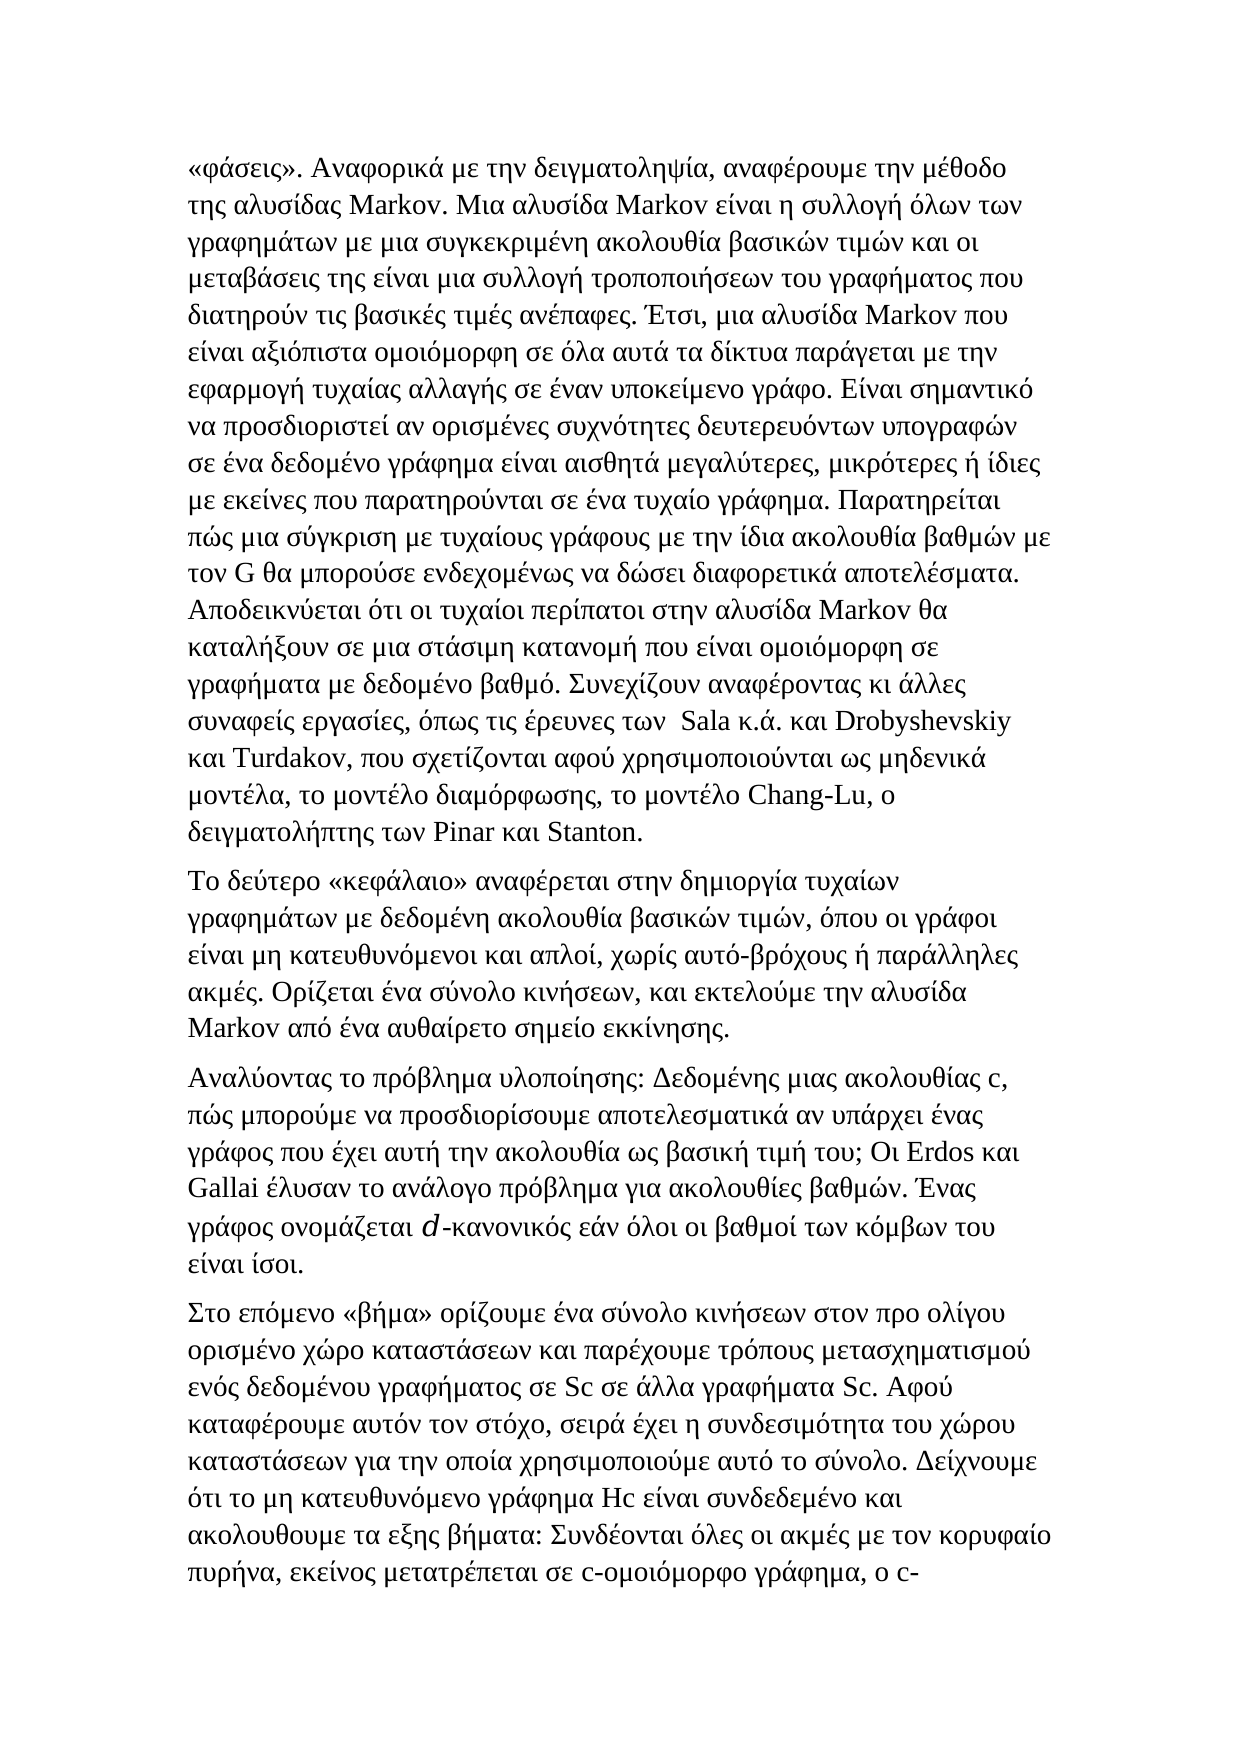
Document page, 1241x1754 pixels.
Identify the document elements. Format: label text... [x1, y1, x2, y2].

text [187, 1296, 1053, 1587]
text Αναλύοντας το πρόβλημα υλοποίησης: Δεδομένης μιας ακολουθίας c, πώς μπορούμε να προσδιορίσουμε αποτελεσματικά αν υπάρχει ένας γράφος που έχει αυτή την ακολουθία ως βασική τιμή του; Οι Erdos και Gallai έλυσαν το ανάλογο πρόβλημα για ακολουθίες βαθμών. Ένας γράφος ονομάζεται 𝑑-κανονικός εάν όλοι οι βαθμοί των κόμβων του είναι ίσοι. [187, 1060, 1053, 1280]
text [187, 150, 1053, 847]
text Το δεύτερο «κεφάλαιο» αναφέρεται στην δημιοργία τυχαίων γραφημάτων με δεδομένη ακολουθία βασικών τιμών, όπου οι γράφοι είναι μη κατευθυνόμενοι και απλοί, χωρίς αυτό-βρόχους ή παράλληλες ακμές. Ορίζεται ένα σύνολο κινήσεων, και εκτελούμε την αλυσίδα Markov από ένα αυθαίρετο σημείο εκκίνησης. [187, 863, 1053, 1044]
